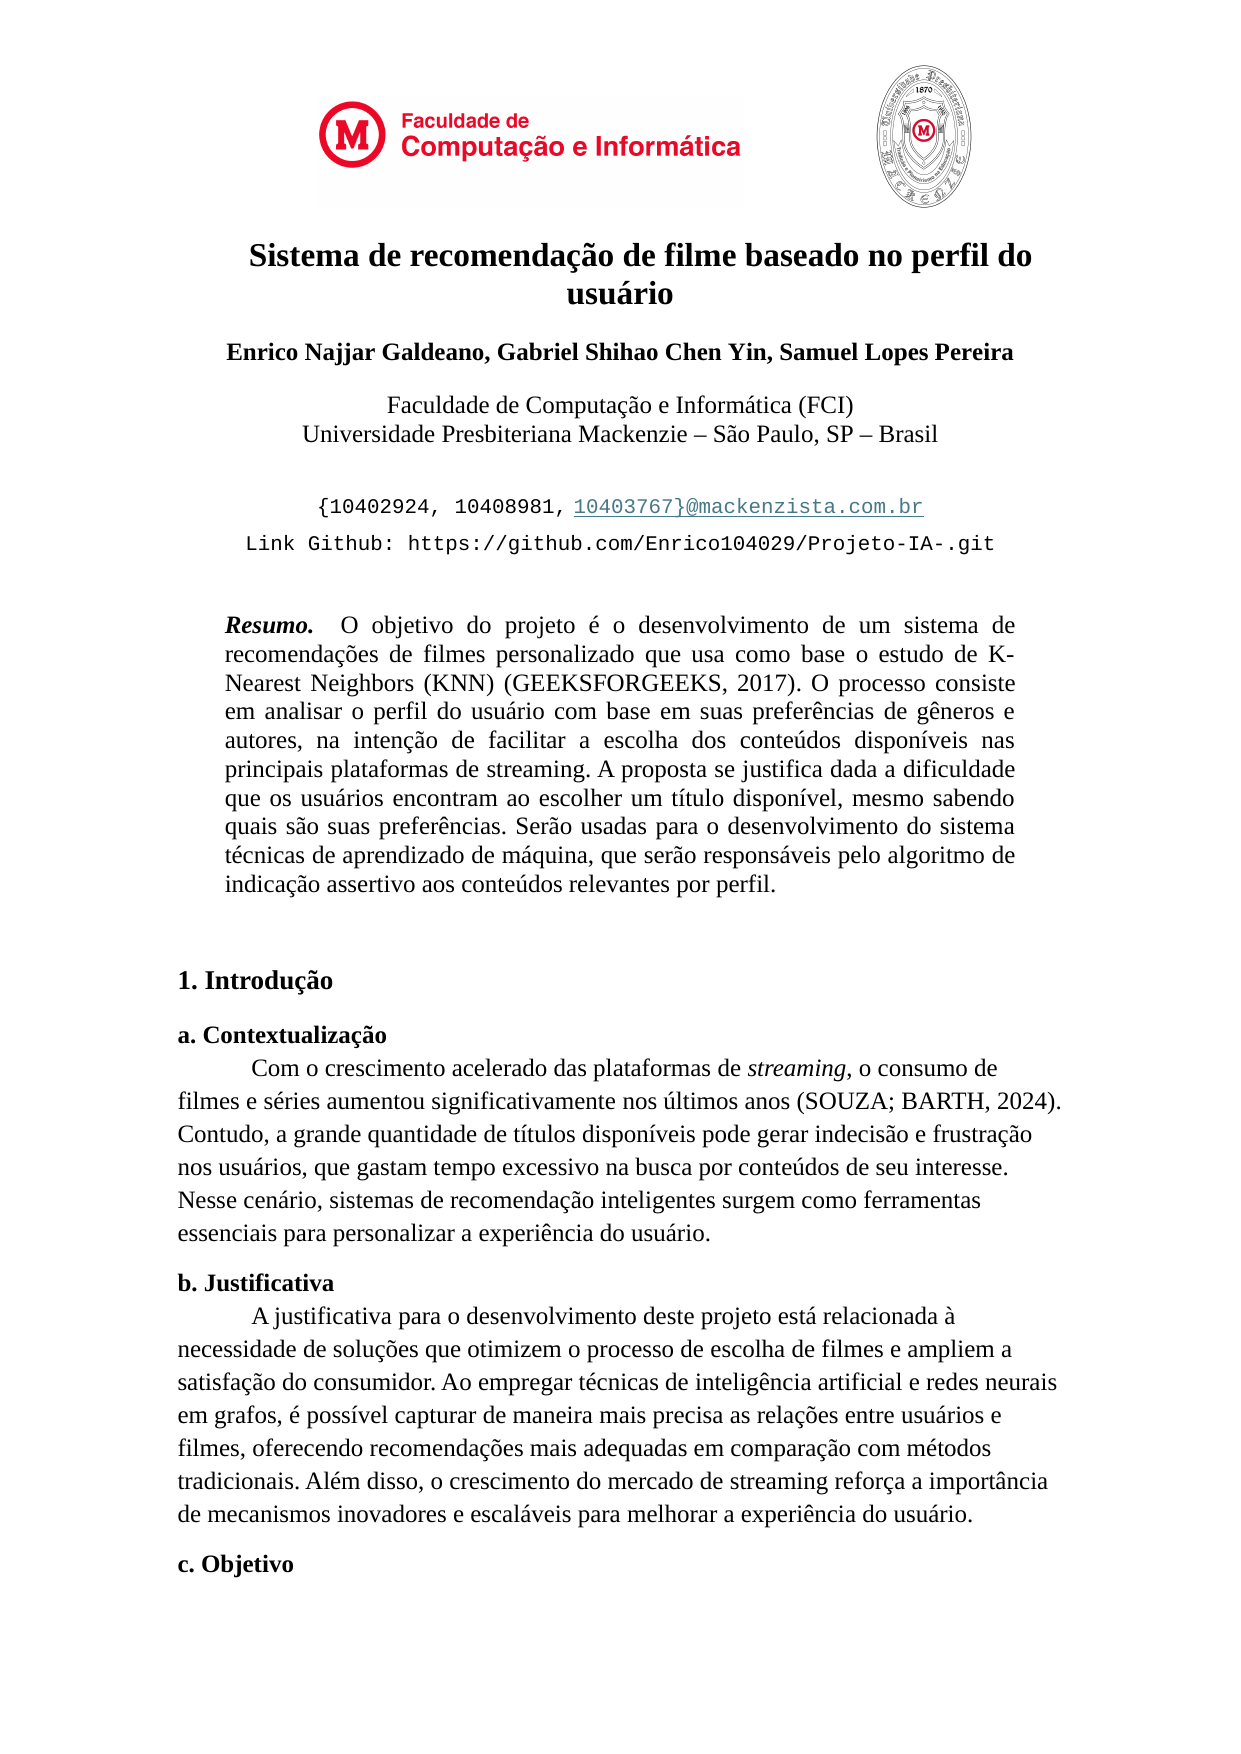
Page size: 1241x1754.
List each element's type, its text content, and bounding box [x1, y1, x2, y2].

picture [315, 96, 743, 210]
text Sistema de recomendação de filme baseado no perfil do usuário [177, 235, 1063, 312]
text Link Github: https://github.com/Enrico104029/Projeto-IA-.git [177, 533, 1063, 556]
text Com o crescimento acelerado das plataformas de streaming, o consumo de filmes e séries aumentou significativamente nos últimos anos (SOUZA; BARTH, 2024). Contudo, a grande quantidade de títulos disponíveis pode gerar indecisão e frustração nos usuários, que gastam tempo excessivo na busca por conteúdos de seu interesse. Nesse cenário, sistemas de recomendação inteligentes surgem como ferramentas essenciais para personalizar a experiência do usuário. [177, 1053, 1063, 1247]
text Resumo. O objetivo do projeto é o desenvolvimento de um sistema de recomendações de filmes personalizado que usa como base o estudo de K-Nearest Neighbors (KNN) (GEEKSFORGEEKS, 2017). O processo consiste em analisar o perfil do usuário com base em suas preferências de gêneros e autores, na intenção de facilitar a escolha dos conteúdos disponíveis nas principais plataformas de streaming. A proposta se justifica dada a dificuldade que os usuários encontram ao escolher um título disponível, mesmo sabendo quais são suas preferências. Serão usadas para o desenvolvimento do sistema técnicas de aprendizado de máquina, que serão responsáveis pelo algoritmo de indicação assertivo aos conteúdos relevantes por perfil. [224, 610, 1016, 898]
text b. Justificativa [177, 1268, 1063, 1297]
text c. Objetivo [177, 1549, 1063, 1577]
text Enrico Najjar Galdeano, Gabriel Shihao Chen Yin, Samuel Lopes Pereira [177, 337, 1063, 365]
text {10402924, 10408981, 10403767}@mackenzista.com.br [177, 497, 1063, 520]
text 1. Introdução [177, 964, 1063, 995]
text a. Contextualização [177, 1020, 1063, 1049]
text Faculdade de Computação e Informática (FCI) Universidade Presbiteriana Mackenzie – São Paulo, SP – Brasil [177, 390, 1063, 448]
text A justificativa para o desenvolvimento deste projeto está relacionada à necessidade de soluções que otimizem o processo de escolha de filmes e ampliem a satisfação do consumidor. Ao empregar técnicas de inteligência artificial e redes neurais em grafos, é possível capturar de maneira mais precisa as relações entre usuários e filmes, oferecendo recomendações mais adequadas em comparação com métodos tradicionais. Além disso, o crescimento do mercado de streaming reforça a importância de mecanismos inovadores e escaláveis para melhorar a experiência do usuário. [177, 1301, 1063, 1528]
picture [872, 60, 977, 211]
